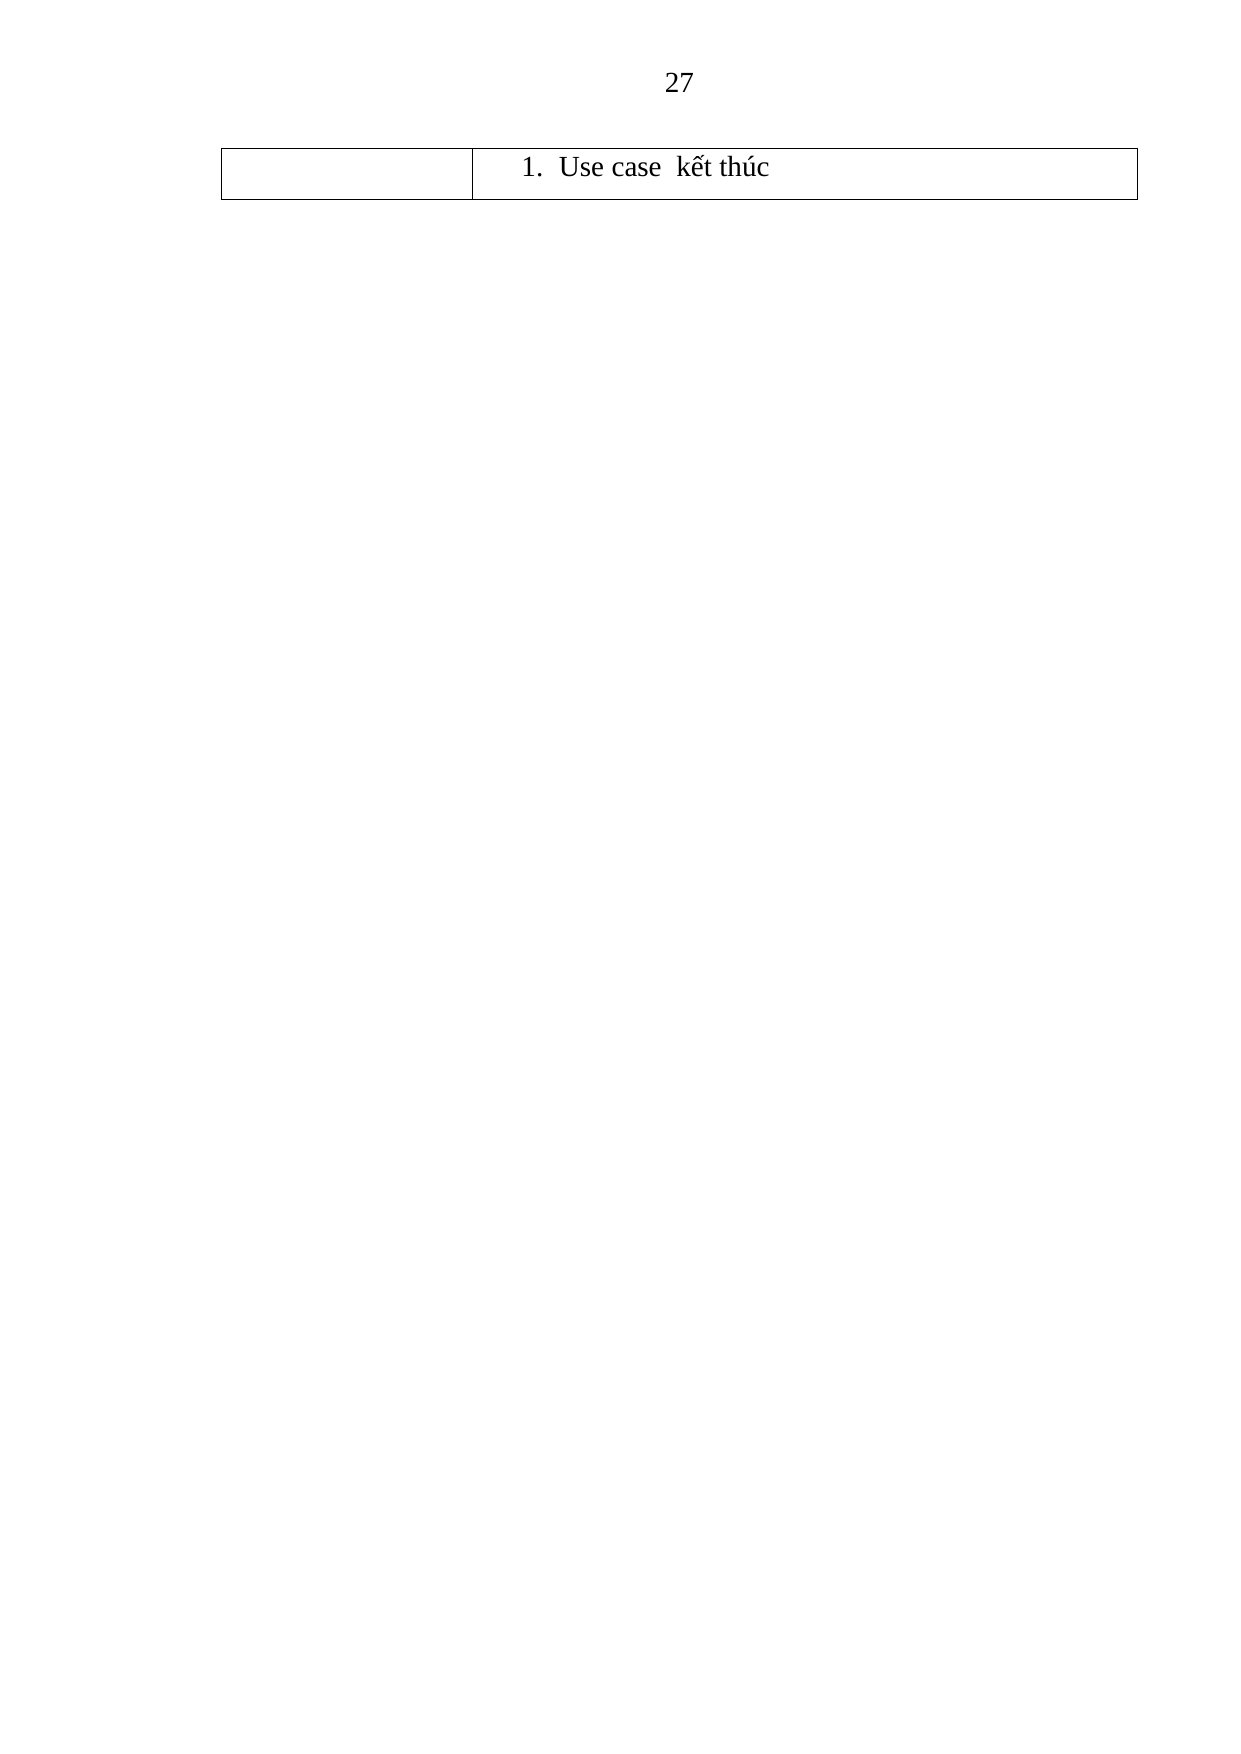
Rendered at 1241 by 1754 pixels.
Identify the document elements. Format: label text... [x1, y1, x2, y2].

table_cell Luồng phụ [222, 149, 472, 199]
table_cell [473, 149, 1137, 199]
